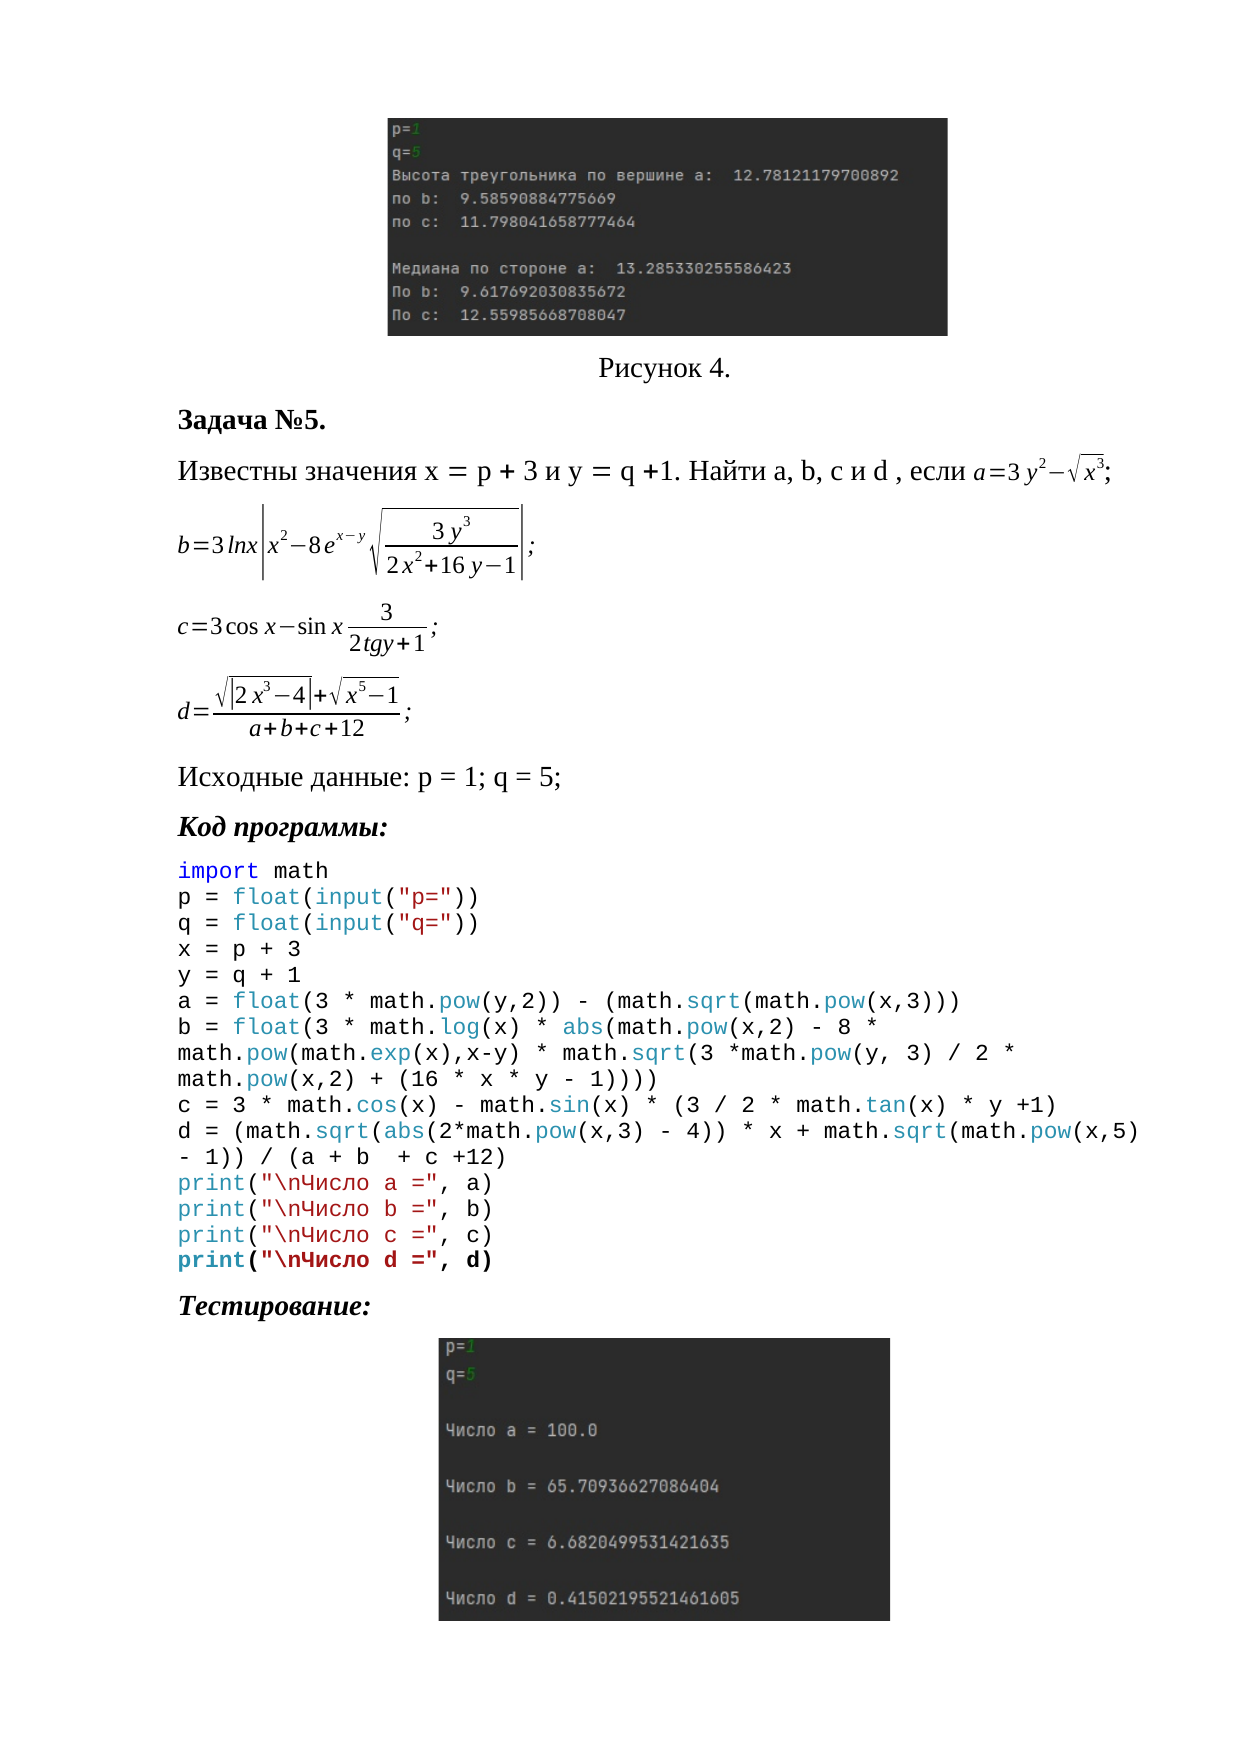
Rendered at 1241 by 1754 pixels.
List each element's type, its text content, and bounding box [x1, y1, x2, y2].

text y = q + 1 [177, 963, 1152, 989]
text Задача №5. [177, 402, 1152, 436]
text c = 3 * math.cos(x) - math.sin(x) * (3 / 2 * math.tan(x) * y +1) [177, 1093, 1152, 1119]
text a = float(3 * math.pow(y,2)) - (math.sqrt(math.pow(x,3))) [177, 989, 1152, 1015]
picture [438, 1338, 891, 1621]
text d = (math.sqrt(abs(2*math.pow(x,3) - 4)) * x + math.sqrt(math.pow(x,5) - 1)) / (a + b + c +12) [177, 1119, 1152, 1171]
text Рисунок 4. [177, 350, 1152, 383]
text b = float(3 * math.log(x) * abs(math.pow(x,2) - 8 * math.pow(math.exp(x),x-y) * math.sqrt(3 *math.pow(y, 3) / 2 * math.pow(x,2) + (16 * x * y - 1)))) [177, 1015, 1152, 1093]
text print("\nЧисло b =", b) [177, 1197, 1152, 1223]
text x = p + 3 [177, 938, 1152, 963]
text p = float(input("p=")) [177, 886, 1152, 912]
text Известны значения x p 3 и y q 1. Найти a, b, c и d , если ; [177, 453, 1152, 486]
text Тестирование: [177, 1288, 1152, 1321]
picture [387, 118, 948, 336]
text print("\nЧисло c =", c) [177, 1223, 1152, 1249]
text Исходные данные: p = 1; q = 5; [177, 759, 1152, 793]
text import math [177, 860, 1152, 886]
text print("\nЧисло a =", a) [177, 1171, 1152, 1197]
text q = float(input("q=")) [177, 912, 1152, 938]
text Код программы: [177, 809, 1152, 843]
text print("\nЧисло d =", d) [177, 1249, 1152, 1275]
